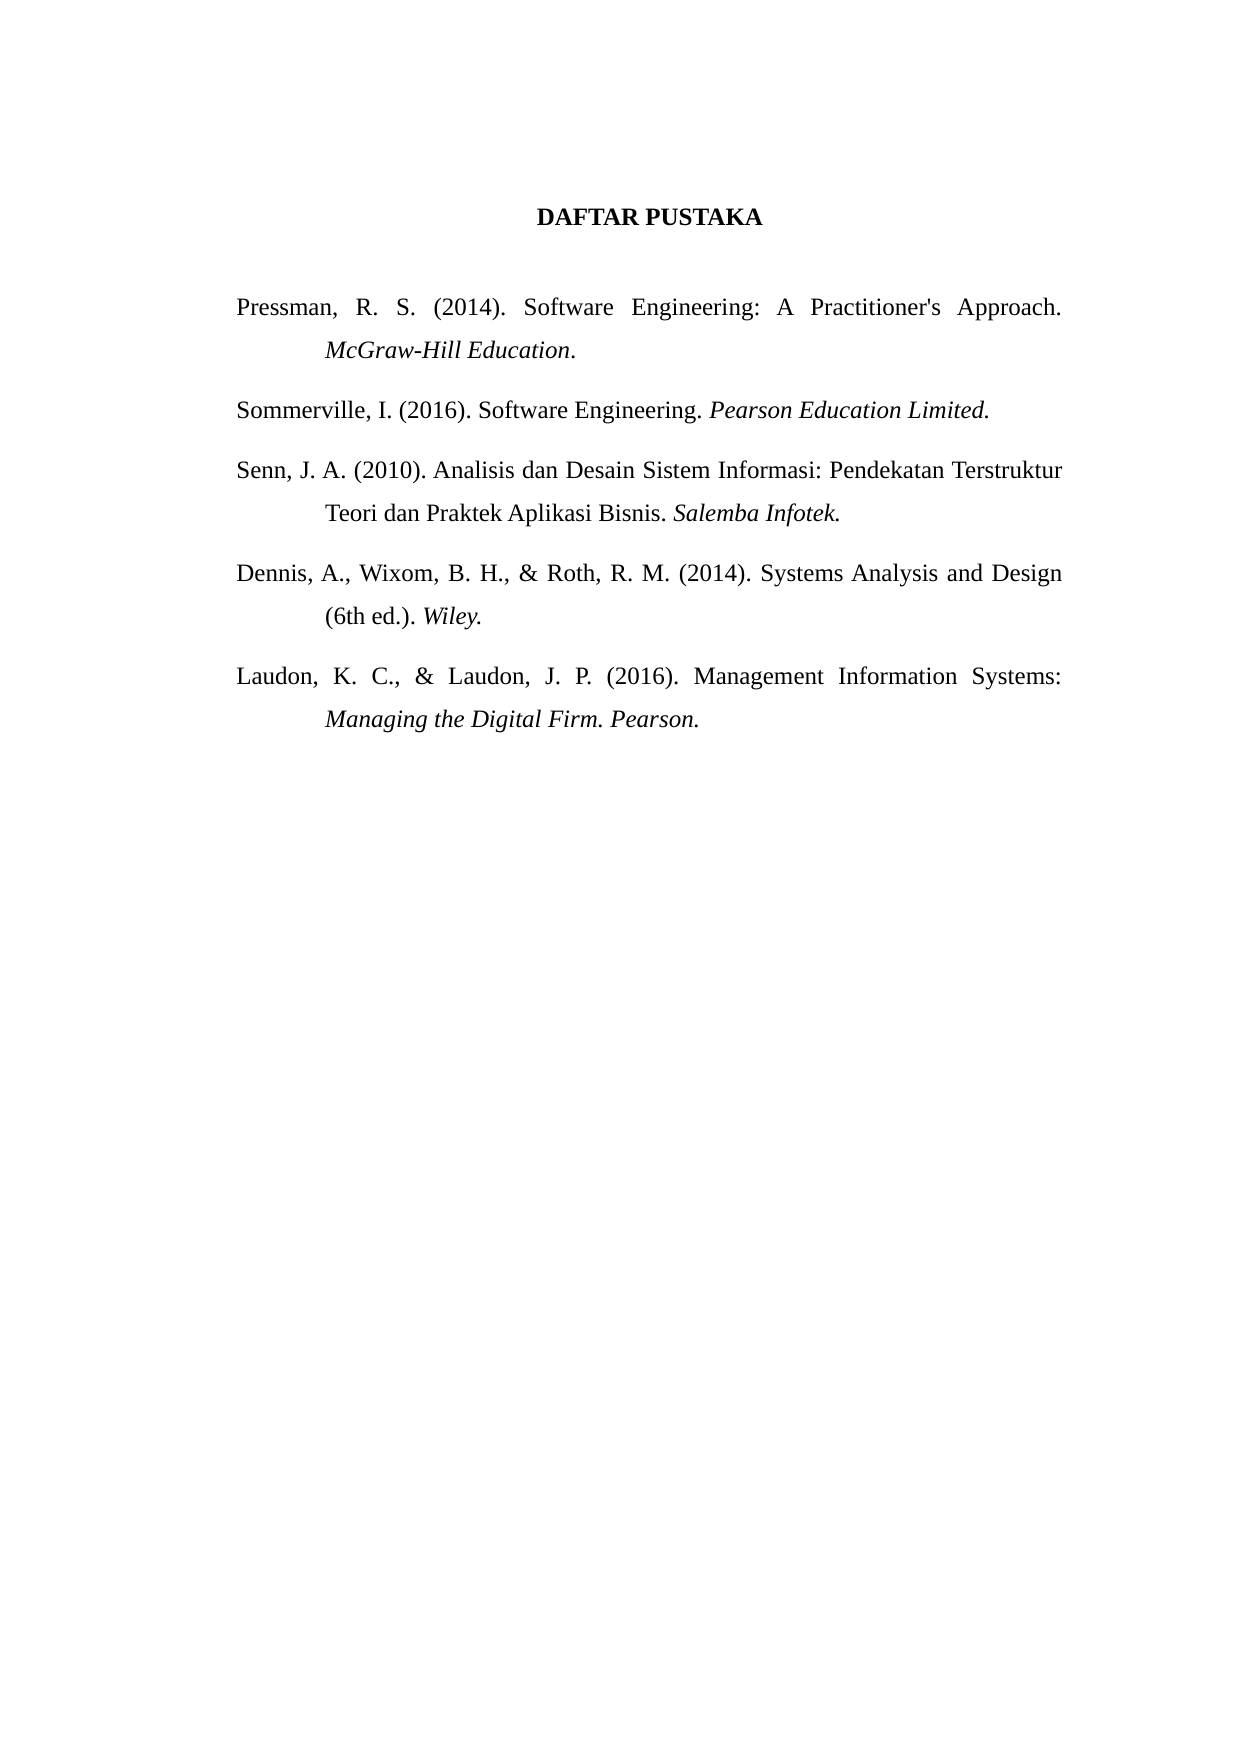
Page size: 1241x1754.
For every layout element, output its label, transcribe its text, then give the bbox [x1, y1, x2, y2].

subtitle DAFTAR PUSTAKA [236, 202, 1063, 231]
text Sommerville, I. (2016). Software Engineering. Pearson Education Limited. [236, 395, 1063, 424]
text Laudon, K. C., & Laudon, J. P. (2016). Management Information Systems: Managing the Digital Firm. Pearson. [236, 661, 1063, 733]
text Pressman, R. S. (2014). Software Engineering: A Practitioner's Approach. McGraw-Hill Education. [236, 292, 1063, 364]
text Dennis, A., Wixom, B. H., & Roth, R. M. (2014). Systems Analysis and Design (6th ed.). Wiley. [236, 558, 1063, 630]
text Senn, J. A. (2010). Analisis dan Desain Sistem Informasi: Pendekatan Terstruktur Teori dan Praktek Aplikasi Bisnis. Salemba Infotek. [236, 455, 1063, 527]
